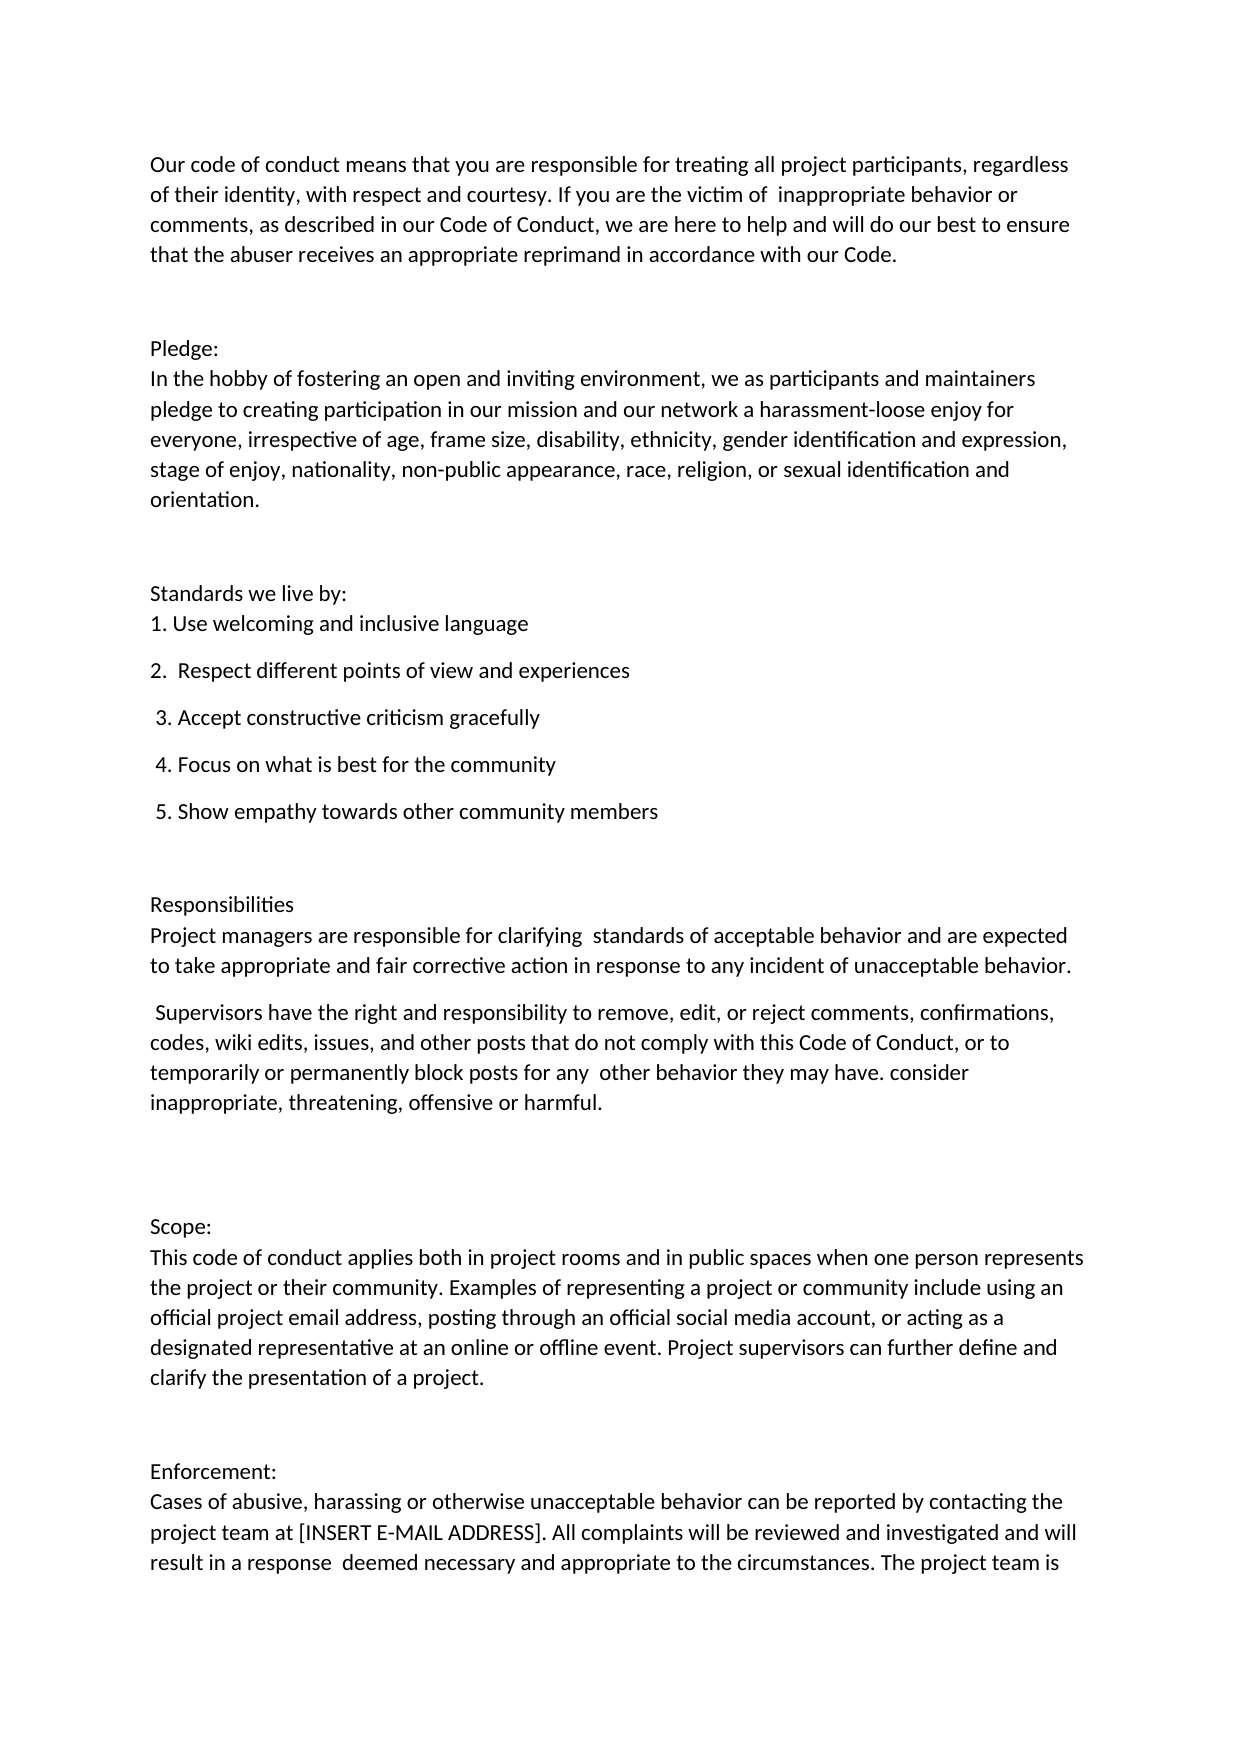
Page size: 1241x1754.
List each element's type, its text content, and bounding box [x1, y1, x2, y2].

text Responsibilities Project managers are responsible for clarifying standards of acceptable behavior and are expected to take appropriate and fair corrective action in response to any incident of unacceptable behavior. [150, 891, 1090, 979]
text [150, 1457, 1090, 1576]
text 5. Show empathy towards other community members [150, 797, 1090, 825]
text Our code of conduct means that you are responsible for treating all project participants, regardless of their identity, with respect and courtesy. If you are the victim of inappropriate behavior or comments, as described in our Code of Conduct, we are here to help and will do our best to ensure that the abuser receives an appropriate reprimand in accordance with our Code. [150, 150, 1090, 269]
text 2. Respect different points of view and experiences [150, 656, 1090, 684]
text Supervisors have the right and responsibility to remove, edit, or reject comments, confirmations, codes, wiki edits, issues, and other posts that do not comply with this Code of Conduct, or to temporarily or permanently block posts for any other behavior they may have. consider inappropriate, threatening, offensive or harmful. [150, 998, 1090, 1147]
text Scope: This code of conduct applies both in project rooms and in public spaces when one person represents the project or their community. Examples of representing a project or community include using an official project email address, posting through an official social media account, or acting as a designated representative at an online or offline event. Project supervisors can further define and clarify the presentation of a project. [150, 1212, 1090, 1392]
text Pledge: In the hobby of fostering an open and inviting environment, we as participants and maintainers pledge to creating participation in our mission and our network a harassment-loose enjoy for everyone, irrespective of age, frame size, disability, ethnicity, gender identification and expression, stage of enjoy, nationality, non-public appearance, race, religion, or sexual identification and orientation. [150, 334, 1090, 513]
text 3. Accept constructive criticism gracefully [150, 703, 1090, 731]
text Standards we live by: 1. Use welcoming and inclusive language [150, 579, 1090, 637]
text 4. Focus on what is best for the community [150, 750, 1090, 778]
